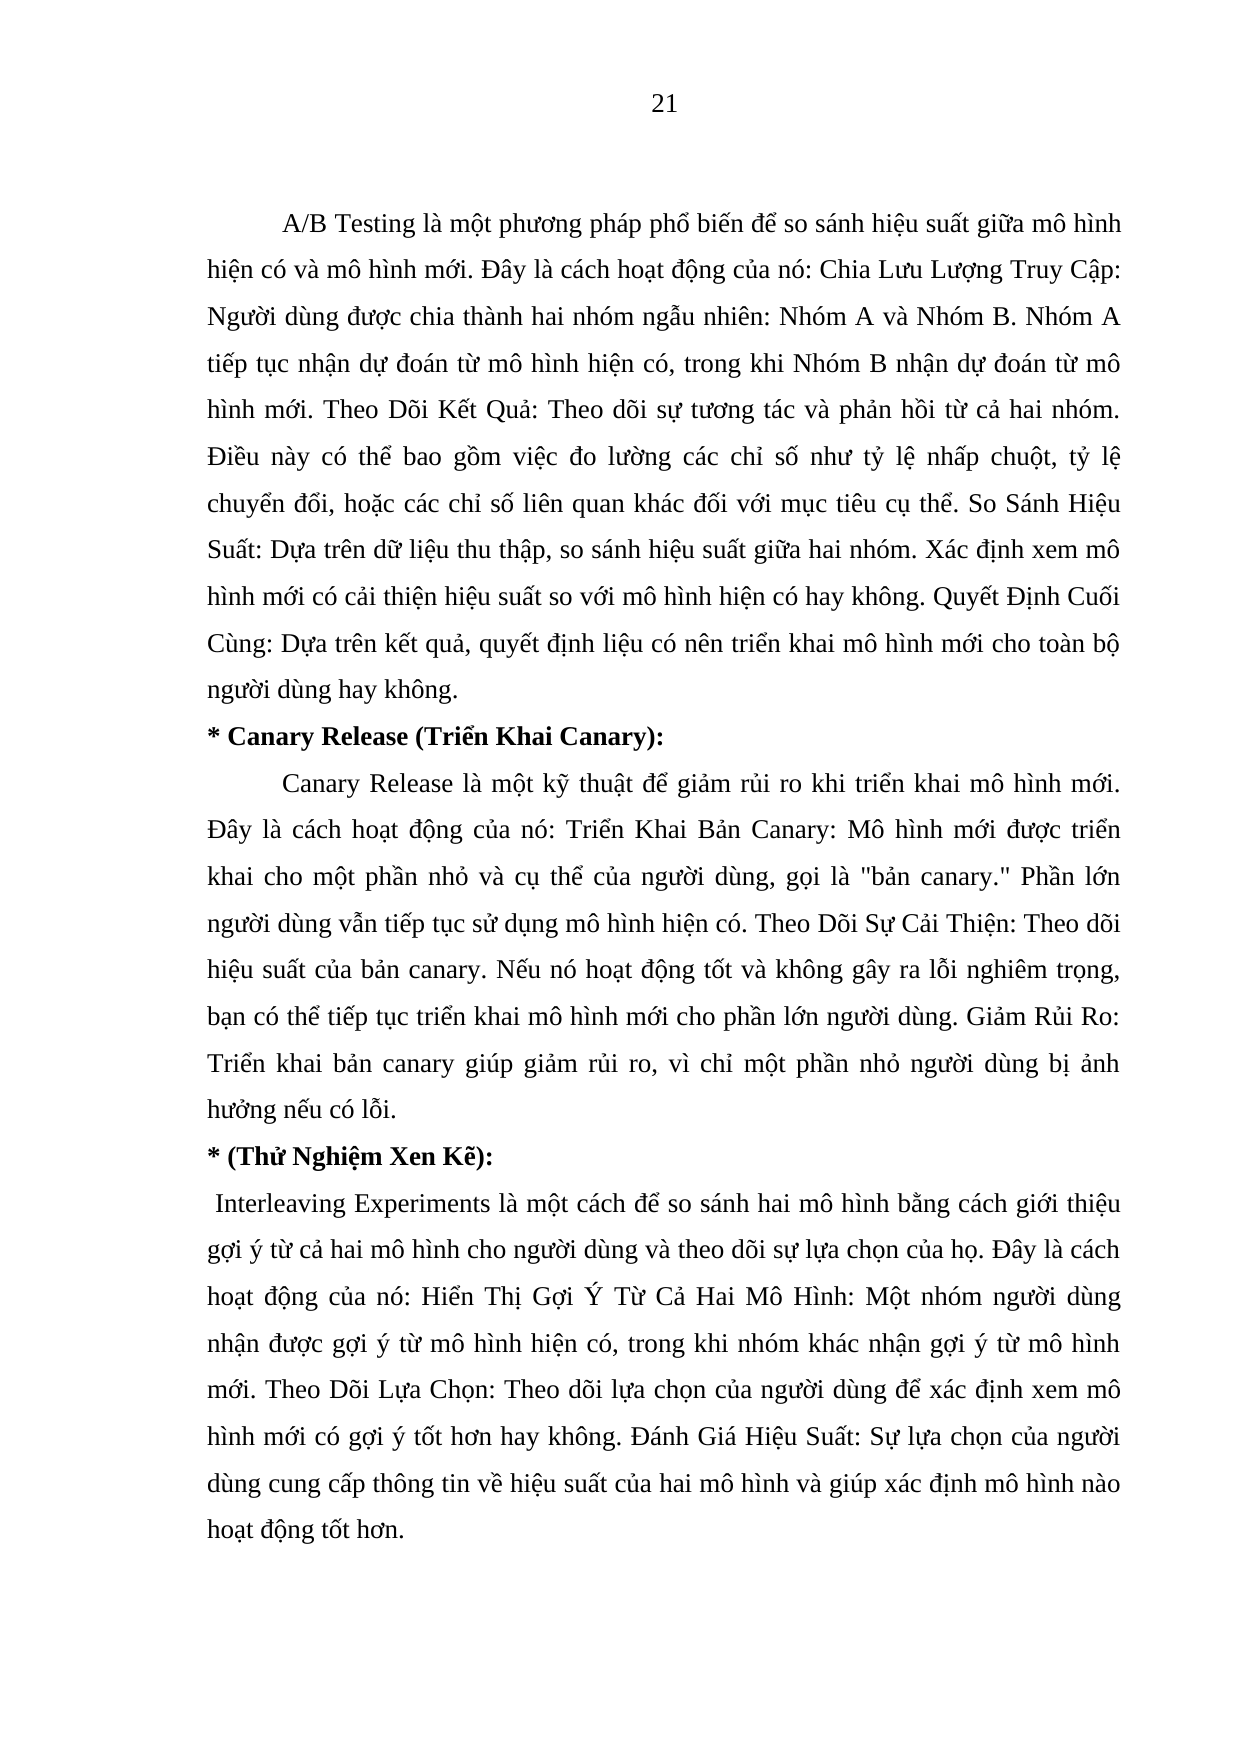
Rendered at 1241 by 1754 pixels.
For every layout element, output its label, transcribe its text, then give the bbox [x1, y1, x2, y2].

text A/B Testing là một phương pháp phổ biến để so sánh hiệu suất giữa mô hình hiện có và mô hình mới. Đây là cách hoạt động của nó: Chia Lưu Lượng Truy Cập: Người dùng được chia thành hai nhóm ngẫu nhiên: Nhóm A và Nhóm B. Nhóm A tiếp tục nhận dự đoán từ mô hình hiện có, trong khi Nhóm B nhận dự đoán từ mô hình mới. Theo Dõi Kết Quả: Theo dõi sự tương tác và phản hồi từ cả hai nhóm. Điều này có thể bao gồm việc đo lường các chỉ số như tỷ lệ nhấp chuột, tỷ lệ chuyển đổi, hoặc các chỉ số liên quan khác đối với mục tiêu cụ thể. So Sánh Hiệu Suất: Dựa trên dữ liệu thu thập, so sánh hiệu suất giữa hai nhóm. Xác định xem mô hình mới có cải thiện hiệu suất so với mô hình hiện có hay không. Quyết Định Cuối Cùng: Dựa trên kết quả, quyết định liệu có nên triển khai mô hình mới cho toàn bộ người dùng hay không. [207, 207, 1122, 704]
text Canary Release là một kỹ thuật để giảm rủi ro khi triển khai mô hình mới. Đây là cách hoạt động của nó: Triển Khai Bản Canary: Mô hình mới được triển khai cho một phần nhỏ và cụ thể của người dùng, gọi là "bản canary." Phần lớn người dùng vẫn tiếp tục sử dụng mô hình hiện có. Theo Dõi Sự Cải Thiện: Theo dõi hiệu suất của bản canary. Nếu nó hoạt động tốt và không gây ra lỗi nghiêm trọng, bạn có thể tiếp tục triển khai mô hình mới cho phần lớn người dùng. Giảm Rủi Ro: Triển khai bản canary giúp giảm rủi ro, vì chỉ một phần nhỏ người dùng bị ảnh hưởng nếu có lỗi. [207, 767, 1122, 1124]
text * (Thử Nghiệm Xen Kẽ): [207, 1140, 1122, 1171]
text Interleaving Experiments là một cách để so sánh hai mô hình bằng cách giới thiệu gợi ý từ cả hai mô hình cho người dùng và theo dõi sự lựa chọn của họ. Đây là cách hoạt động của nó: Hiển Thị Gợi Ý Từ Cả Hai Mô Hình: Một nhóm người dùng nhận được gợi ý từ mô hình hiện có, trong khi nhóm khác nhận gợi ý từ mô hình mới. Theo Dõi Lựa Chọn: Theo dõi lựa chọn của người dùng để xác định xem mô hình mới có gợi ý tốt hơn hay không. Đánh Giá Hiệu Suất: Sự lựa chọn của người dùng cung cấp thông tin về hiệu suất của hai mô hình và giúp xác định mô hình nào hoạt động tốt hơn. [207, 1187, 1122, 1544]
text * Canary Release (Triển Khai Canary): [207, 720, 1122, 751]
